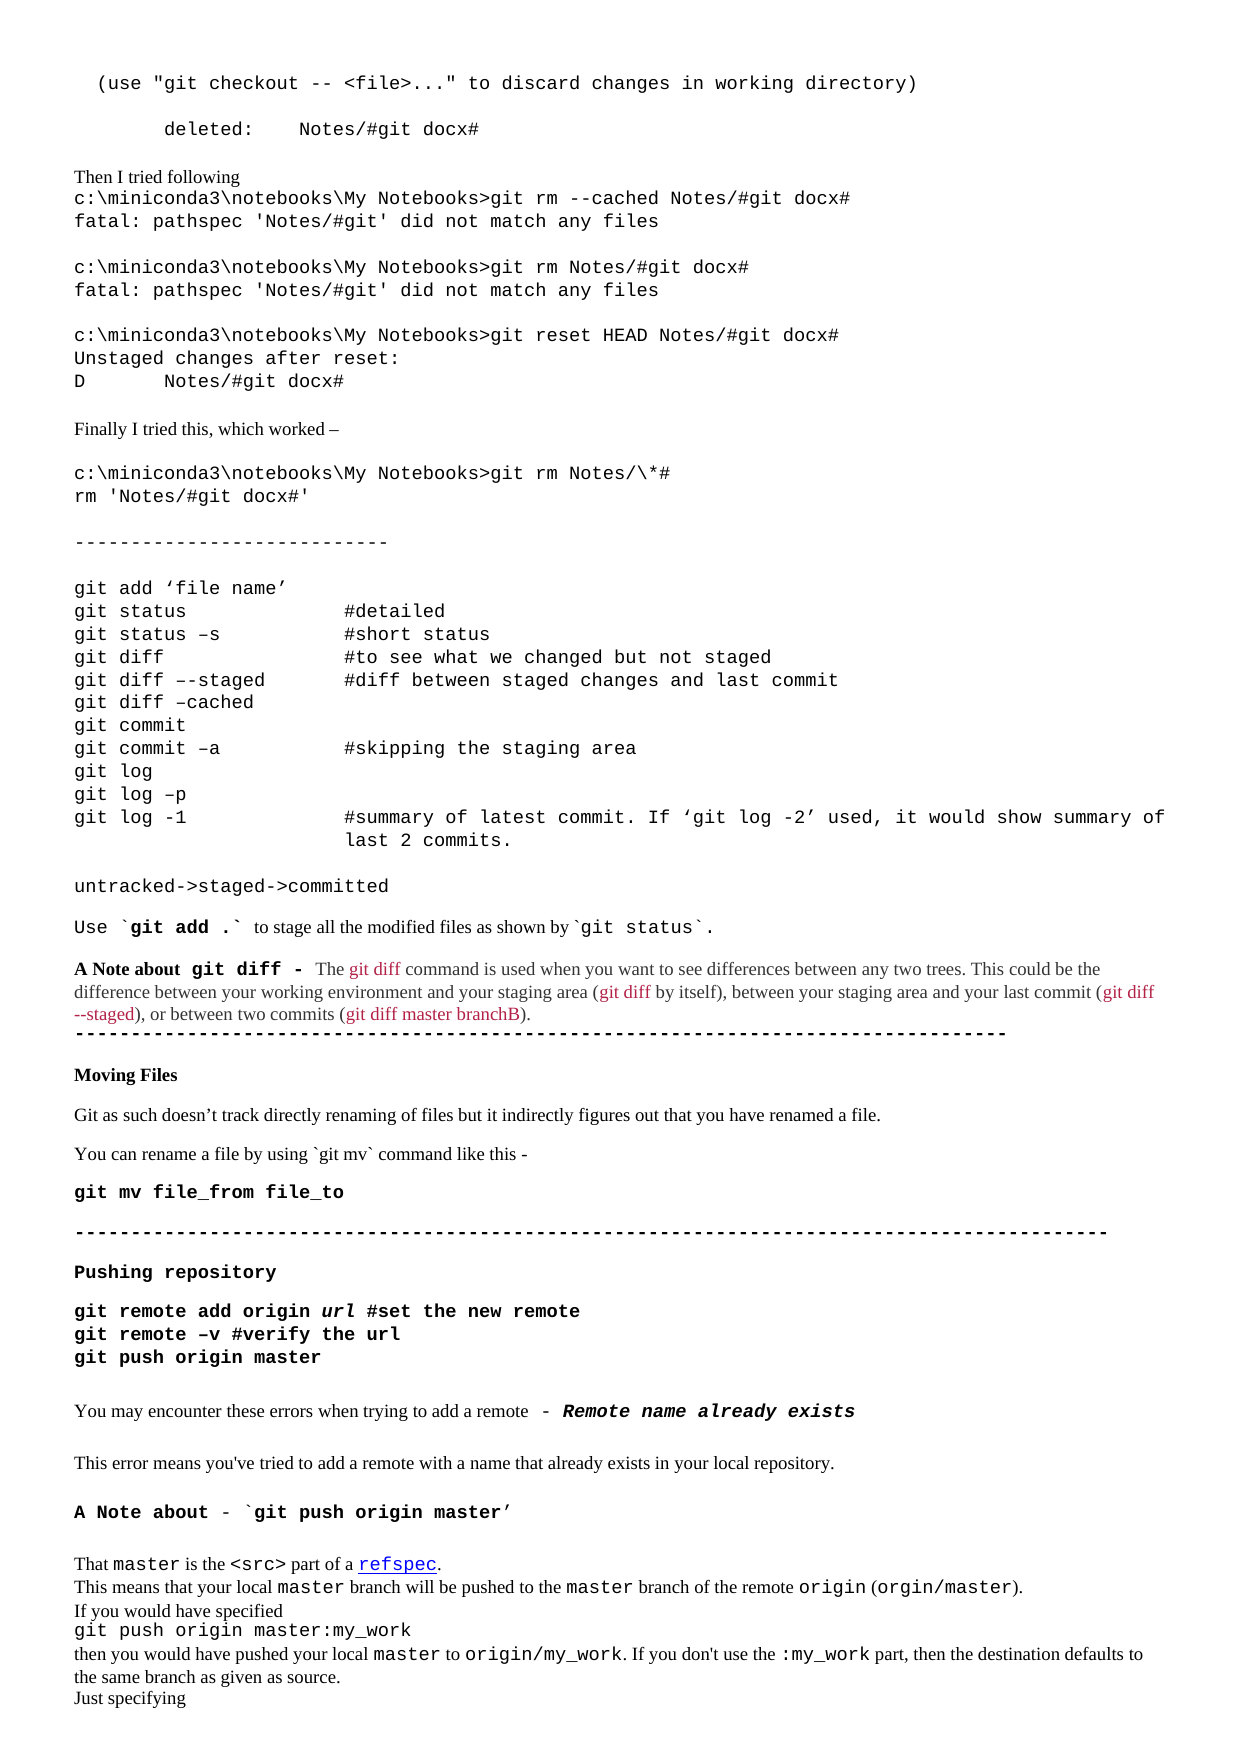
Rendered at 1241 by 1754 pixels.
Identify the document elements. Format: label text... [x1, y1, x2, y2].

text git log [74, 762, 1167, 783]
text Git as such doesn’t track directly renaming of files but it indirectly figures out that you have renamed a file. [74, 1103, 1167, 1125]
text Then I tried following [74, 166, 1167, 187]
text git push origin master [74, 1348, 1167, 1369]
text untracked->staged->committed [74, 877, 1167, 898]
text You can rename a file by using `git mv` command like this - [74, 1143, 1167, 1165]
text fatal: pathspec 'Notes/#git' did not match any files [74, 212, 1167, 233]
text Pushing repository [74, 1262, 1167, 1284]
text rm 'Notes/#git docx#' [74, 487, 1167, 508]
text D Notes/#git docx# [74, 372, 1167, 393]
text git log –p [74, 785, 1167, 806]
text last 2 commits. [74, 831, 1167, 852]
text (use "git checkout -- <file>..." to discard changes in working directory) [74, 74, 1167, 95]
text c:\miniconda3\notebooks\My Notebooks>git rm --cached Notes/#git docx# [74, 189, 1167, 210]
text deleted: Notes/#git docx# [74, 120, 1167, 141]
text git log -1 #summary of latest commit. If ‘git log -2’ used, it would show summary of [74, 808, 1167, 829]
text c:\miniconda3\notebooks\My Notebooks>git reset HEAD Notes/#git docx# [74, 326, 1167, 347]
text git remote add origin url #set the new remote [74, 1302, 1167, 1323]
text git diff #to see what we changed but not staged [74, 647, 1167, 669]
text git status –s #short status [74, 624, 1167, 646]
text If you would have specified [74, 1599, 1167, 1621]
text fatal: pathspec 'Notes/#git' did not match any files [74, 280, 1167, 302]
text git mv file_from file_to [74, 1183, 1167, 1204]
text git diff –cached [74, 693, 1167, 714]
text Unstaged changes after reset: [74, 349, 1167, 370]
text A Note about - `git push origin master’ [74, 1503, 1167, 1524]
text git push origin master:my_work [74, 1621, 1167, 1642]
text This means that your local master branch will be pushed to the master branch of the remote origin (orgin/master). [74, 1576, 1167, 1599]
text git commit [74, 716, 1167, 737]
text c:\miniconda3\notebooks\My Notebooks>git rm Notes/\*# [74, 464, 1167, 485]
text Moving Files [74, 1063, 1167, 1085]
text ----------------------------------------------------------------------------------- [74, 1024, 1167, 1045]
text Use `git add .` to stage all the modified files as shown by `git status`. [74, 916, 1167, 939]
text -------------------------------------------------------------------------------------------- [74, 1223, 1167, 1244]
text c:\miniconda3\notebooks\My Notebooks>git rm Notes/#git docx# [74, 257, 1167, 279]
text This error means you've tried to add a remote with a name that already exists in your local repository. [74, 1452, 1167, 1474]
text You may encounter these errors when trying to add a remote - Remote name already exists [74, 1400, 1167, 1423]
text git remote –v #verify the url [74, 1325, 1167, 1346]
text ---------------------------- [74, 533, 1167, 554]
text That master is the <src> part of a refspec. [74, 1553, 1167, 1576]
text Finally I tried this, which worked – [74, 418, 1167, 439]
text git add ‘file name’ [74, 579, 1167, 600]
text Just specifying [74, 1687, 1167, 1709]
text git status #detailed [74, 602, 1167, 623]
text git diff –-staged #diff between staged changes and last commit [74, 670, 1167, 692]
text git commit –a #skipping the staging area [74, 739, 1167, 760]
text A Note about git diff - The git diff command is used when you want to see differences between any two trees. This could be the difference between your working environment and your staging area (git diff by itself), between your staging area and your last commit (git diff --staged), or between two commits (git diff master branchB). [74, 958, 1167, 1024]
